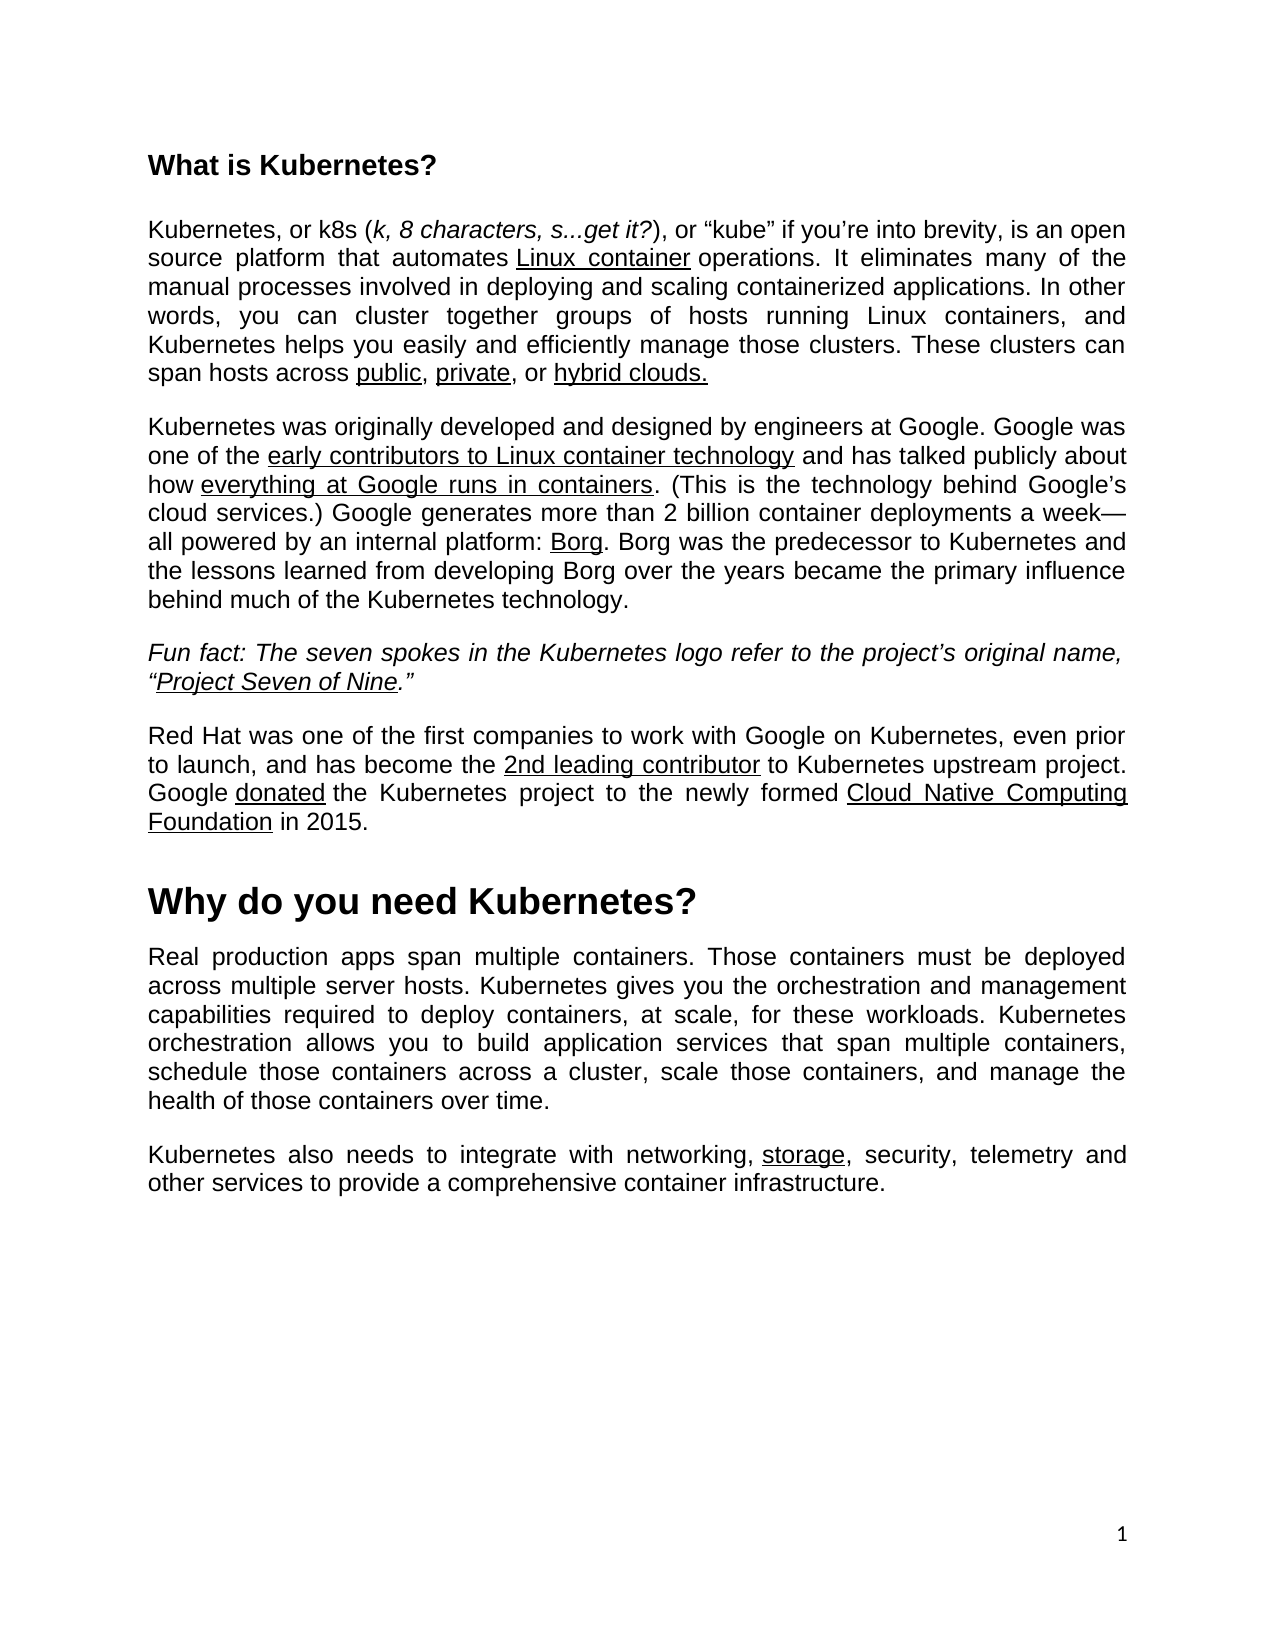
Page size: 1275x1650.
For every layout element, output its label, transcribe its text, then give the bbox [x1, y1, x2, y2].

text Fun fact: The seven spokes in the Kubernetes logo refer to the project’s original name, “Project Seven of Nine.” [148, 638, 1127, 696]
text Kubernetes, or k8s (k, 8 characters, s...get it?), or “kube” if you’re into brevity, is an open source platform that automates Linux container operations. It eliminates many of the manual processes involved in deploying and scaling containerized applications. In other words, you can cluster together groups of hosts running Linux containers, and Kubernetes helps you easily and efficiently manage those clusters. These clusters can span hosts across public, private, or hybrid clouds. [148, 215, 1127, 387]
text Why do you need Kubernetes? [148, 879, 1127, 922]
text Kubernetes was originally developed and designed by engineers at Google. Google was one of the early contributors to Linux container technology and has talked publicly about how everything at Google runs in containers. (This is the technology behind Google’s cloud services.) Google generates more than 2 billion container deployments a week—all powered by an internal platform: Borg. Borg was the predecessor to Kubernetes and the lessons learned from developing Borg over the years became the primary influence behind much of the Kubernetes technology. [148, 412, 1127, 613]
text Red Hat was one of the first companies to work with Google on Kubernetes, even prior to launch, and has become the 2nd leading contributor to Kubernetes upstream project. Google donated the Kubernetes project to the newly formed Cloud Native Computing Foundation in 2015. [148, 721, 1127, 836]
text Kubernetes also needs to integrate with networking, storage, security, telemetry and other services to provide a comprehensive container infrastructure. [148, 1140, 1127, 1197]
text What is Kubernetes? [148, 148, 1127, 181]
text Real production apps span multiple containers. Those containers must be deployed across multiple server hosts. Kubernetes gives you the orchestration and management capabilities required to deploy containers, at scale, for these workloads. Kubernetes orchestration allows you to build application services that span multiple containers, schedule those containers across a cluster, scale those containers, and manage the health of those containers over time. [148, 942, 1127, 1115]
